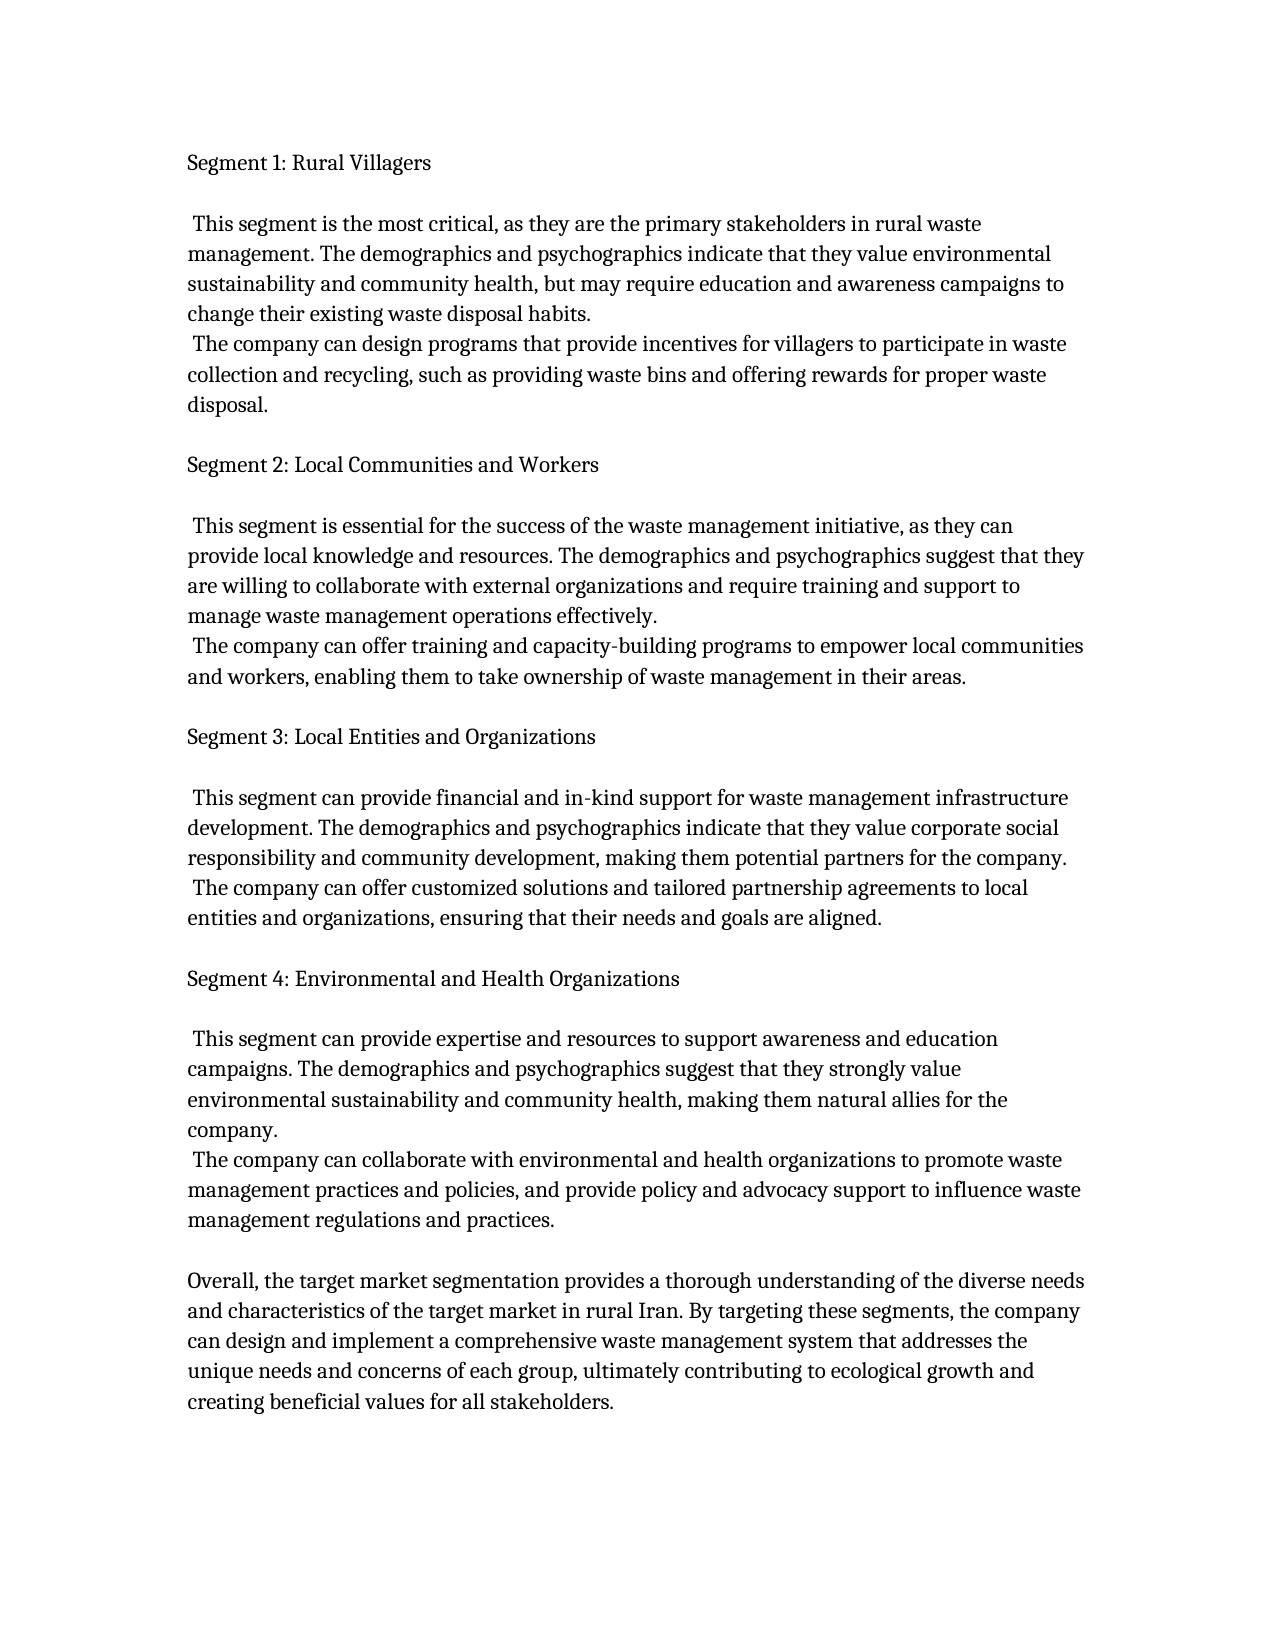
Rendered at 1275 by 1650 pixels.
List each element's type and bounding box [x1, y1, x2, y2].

text [187, 150, 1087, 1415]
